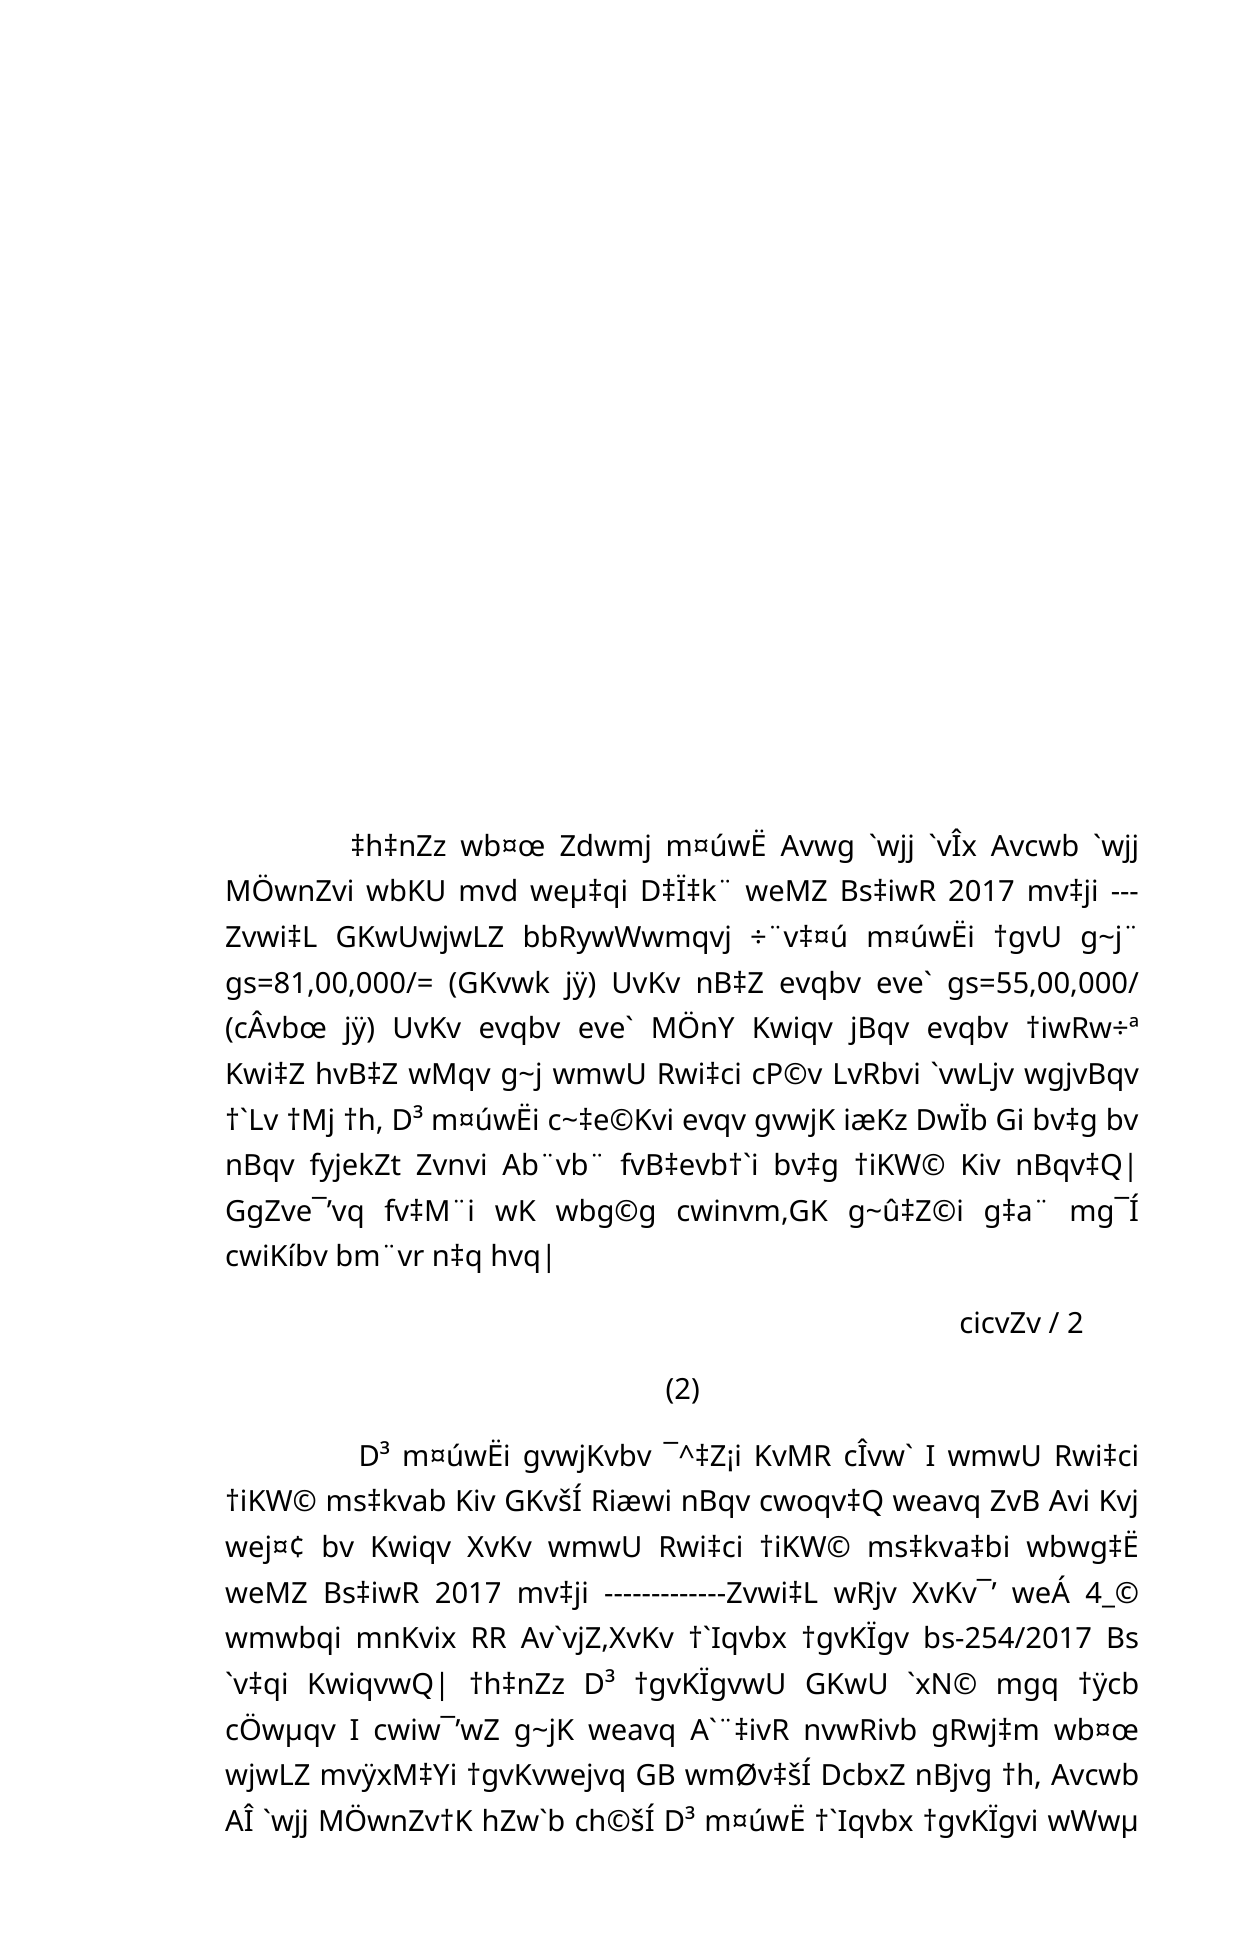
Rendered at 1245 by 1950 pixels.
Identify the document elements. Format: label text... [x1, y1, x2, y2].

text ‡h‡nZz wb¤œ Zdwmj m¤úwË Avwg `wjj `vÎx Avcwb `wjj MÖwnZvi wbKU mvd weµ‡qi D‡Ï‡k¨ weMZ Bs‡iwR 2017 mv‡ji --- Zvwi‡L GKwUwjwLZ bbRywWwmqvj ÷¨v‡¤ú m¤úwËi †gvU g~j¨ gs=81,00,000/= (GKvwk jÿ) UvKv nB‡Z evqbv eve` gs=55,00,000/ (cÂvbœ jÿ) UvKv evqbv eve` MÖnY Kwiqv jBqv evqbv †iwRw÷ª Kwi‡Z hvB‡Z wMqv g~j wmwU Rwi‡ci cP©v LvRbvi `vwLjv wgjvBqv †`Lv †Mj †h, D³ m¤úwËi c~‡e©Kvi evqv gvwjK iæKz DwÏb Gi bv‡g bv nBqv fyjekZt Zvnvi Ab¨vb¨ fvB‡evb†`i bv‡g †iKW© Kiv nBqv‡Q| GgZve¯’vq fv‡M¨i wK wbg©g cwinvm,GK g~û‡Z©i g‡a¨ mg¯Í cwiKíbv bm¨vr n‡q hvq| [225, 825, 1140, 1275]
text (2) [225, 1368, 1140, 1408]
text cicvZv / 2 [225, 1302, 1140, 1342]
text D³ m¤úwËi gvwjKvbv ¯^‡Z¡i KvMR cÎvw` I wmwU Rwi‡ci †iKW© ms‡kvab Kiv GKvšÍ Riæwi nBqv cwoqv‡Q weavq ZvB Avi Kvj wej¤¢ bv Kwiqv XvKv wmwU Rwi‡ci †iKW© ms‡kva‡bi wbwg‡Ë weMZ Bs‡iwR 2017 mv‡ji -------------Zvwi‡L wRjv XvKv¯’ weÁ 4_© wmwbqi mnKvix RR Av`vjZ,XvKv †`Iqvbx †gvKÏgv bs-254/2017 Bs `v‡qi KwiqvwQ| †h‡nZz D³ †gvKÏgvwU GKwU `xN© mgq †ÿcb cÖwµqv I cwiw¯’wZ g~jK weavq A`¨‡ivR nvwRivb gRwj‡m wb¤œ wjwLZ mvÿxM‡Yi †gvKvwejvq GB wmØv‡šÍ DcbxZ nBjvg †h, Avcwb AÎ `wjj MÖwnZv†K hZw`b ch©šÍ D³ m¤úwË †`Iqvbx †gvKÏgvi wWwµ ivq cvIqvi cwi‡cÖwÿ‡Z cieZ©x‡Z mnKvix Kvgkbvi (f~wg) gwZwSj mv‡K©j, XvKv Awd‡m wgm †KBm/wewea †gvKÏgvi gva¨‡g Avgvi bvg †iKW© ms‡kvab KiZt bvgRvix c~e©K mB‡gvnix cP©v, wWwmAvi Kwc nvjmb LvRbvw` cwi‡kv‡ai iwk` Avcbv‡K eySvBqv w`‡Z bv cvwi, Z‡e ZZw`b ch©šÍ D³ m¤úwËi Dci Aew¯’Z wØZxq Zjvi `Lj MÖnY KiZt Dnvi gvwmK fvov eve` gvwmK gs=28,00,000/=(AvUvBk nvRvi) UvKv fvovwUqv‡`i wbKU nB‡Z `Lj m~‡Î Av`vq cye©K MÖnY Kwiqv jB‡Z cvwi‡eb I cvwi‡eK| Bnv‡Z Avwg wKsev Avgvi ¯^vgx,cyÎ,KY¨v Iqvwik M‡Yi Kvnv‡iv †Kvb cÖKvi `vex `vIqv Kiv Pwj‡e bv ev Kwi‡Z I cvwiebv|GgbwK †Kn Dnv Kwi‡j I Zvnv me©v`vj‡Z AvBbZt AMÖvn¨ bv-gÄyi I evwZj ewjqv MY¨ nB‡e I nB‡eK| [225, 1435, 1140, 1840]
